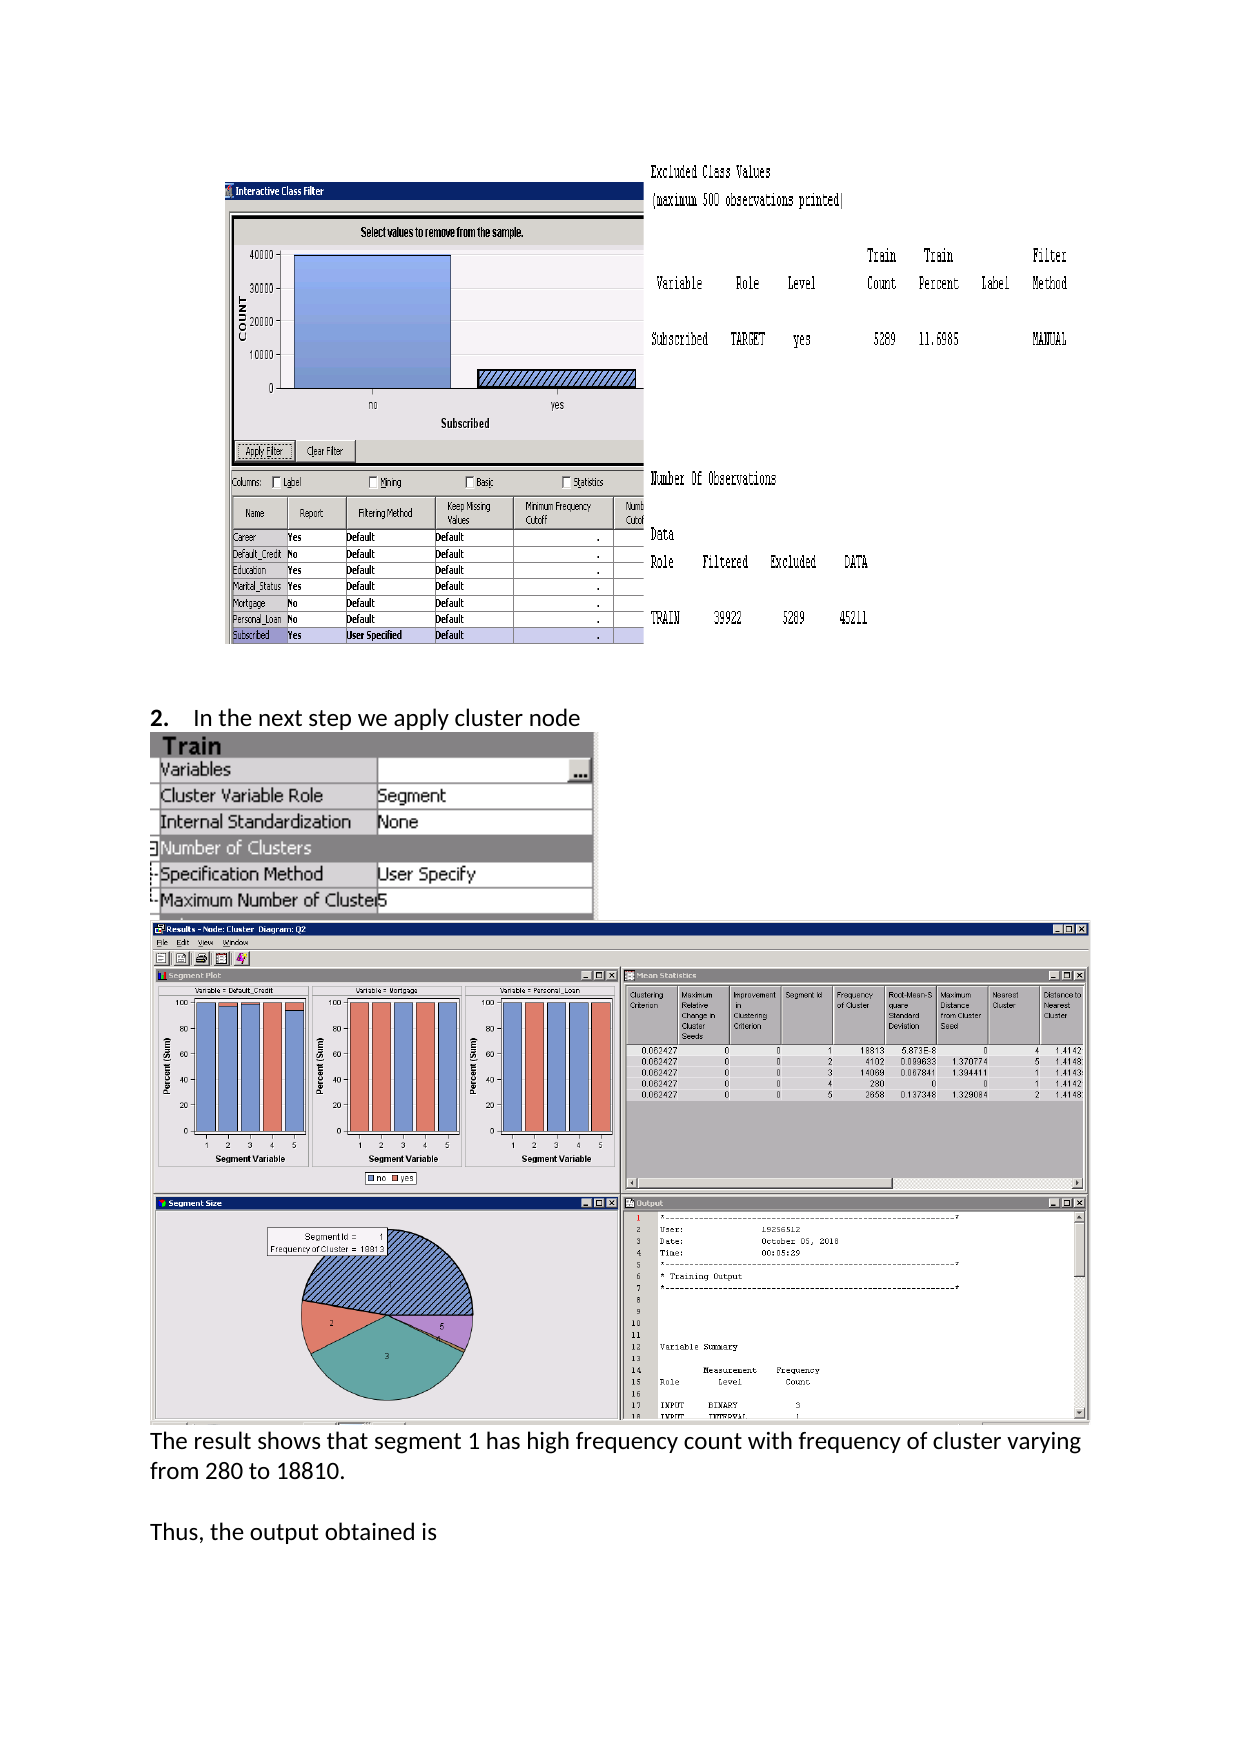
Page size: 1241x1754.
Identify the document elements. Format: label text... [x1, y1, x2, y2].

list In the next step we apply cluster node [150, 702, 1090, 733]
text The result shows that segment 1 has high frequency count with frequency of cluster varying from 280 to 18810. [150, 1425, 1090, 1486]
text Thus, the output obtained is [150, 1516, 1090, 1547]
picture [150, 920, 1091, 1425]
